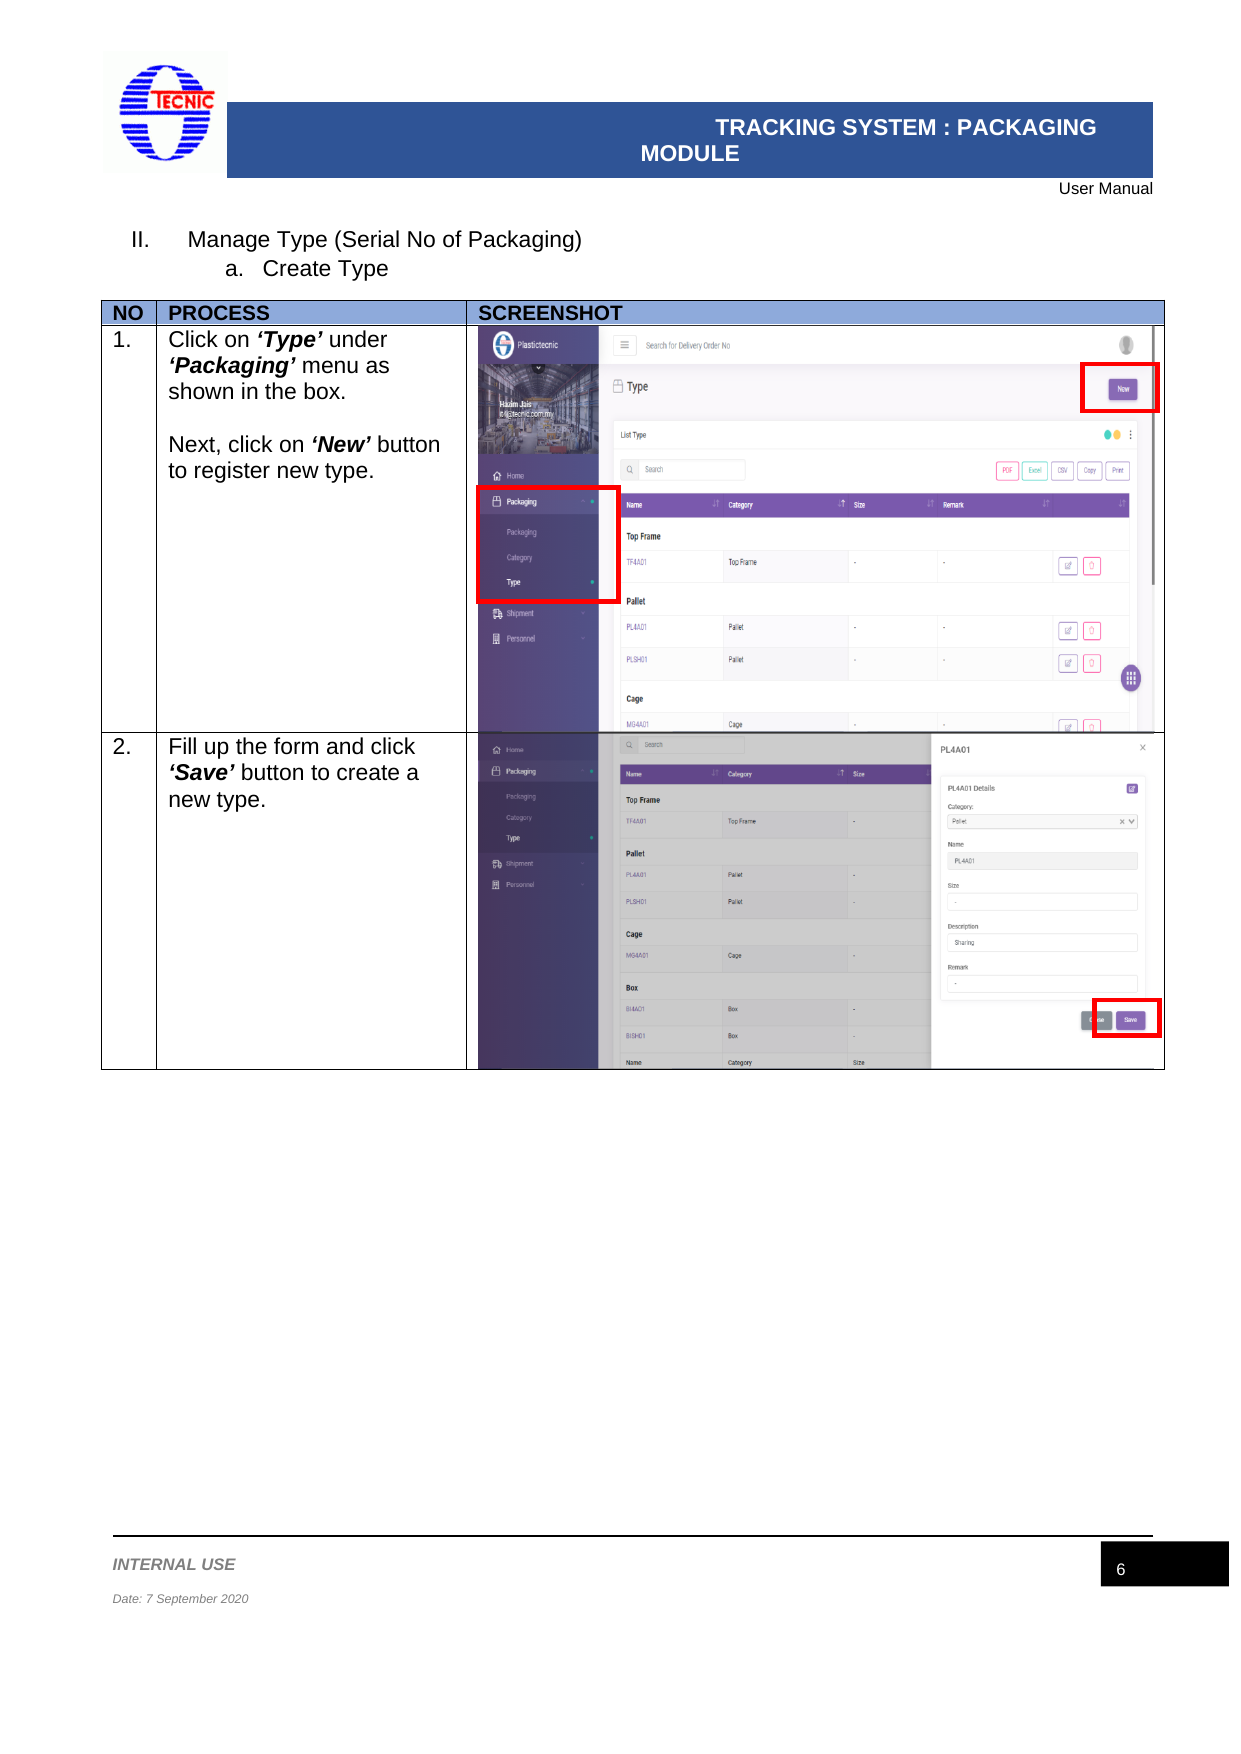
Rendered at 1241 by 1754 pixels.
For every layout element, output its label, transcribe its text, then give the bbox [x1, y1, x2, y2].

table_header PROCESS [157, 301, 466, 324]
picture [1097, 1002, 1154, 1033]
list Manage Type (Serial No of Packaging) [150, 226, 1153, 252]
table_cell 2. [102, 733, 156, 1069]
table_header NO [102, 301, 156, 324]
picture [478, 325, 1155, 1069]
table_cell [467, 733, 478, 1069]
table_cell [1154, 733, 1164, 1069]
table_cell Fill up the form and click ‘Save’ button to create a new type. [157, 733, 466, 1069]
table_cell 1. [102, 326, 156, 732]
table_cell [467, 326, 478, 732]
picture [1085, 366, 1155, 409]
picture [480, 490, 616, 599]
table_header SCREENSHOT [467, 301, 1164, 324]
table_cell Click on ‘Type’ under ‘Packaging’ menu as shown in the box. Next, click on ‘New’ button to register new type. [157, 326, 466, 732]
table_cell [1155, 326, 1164, 732]
list Create Type [225, 254, 1153, 281]
picture [103, 51, 228, 173]
